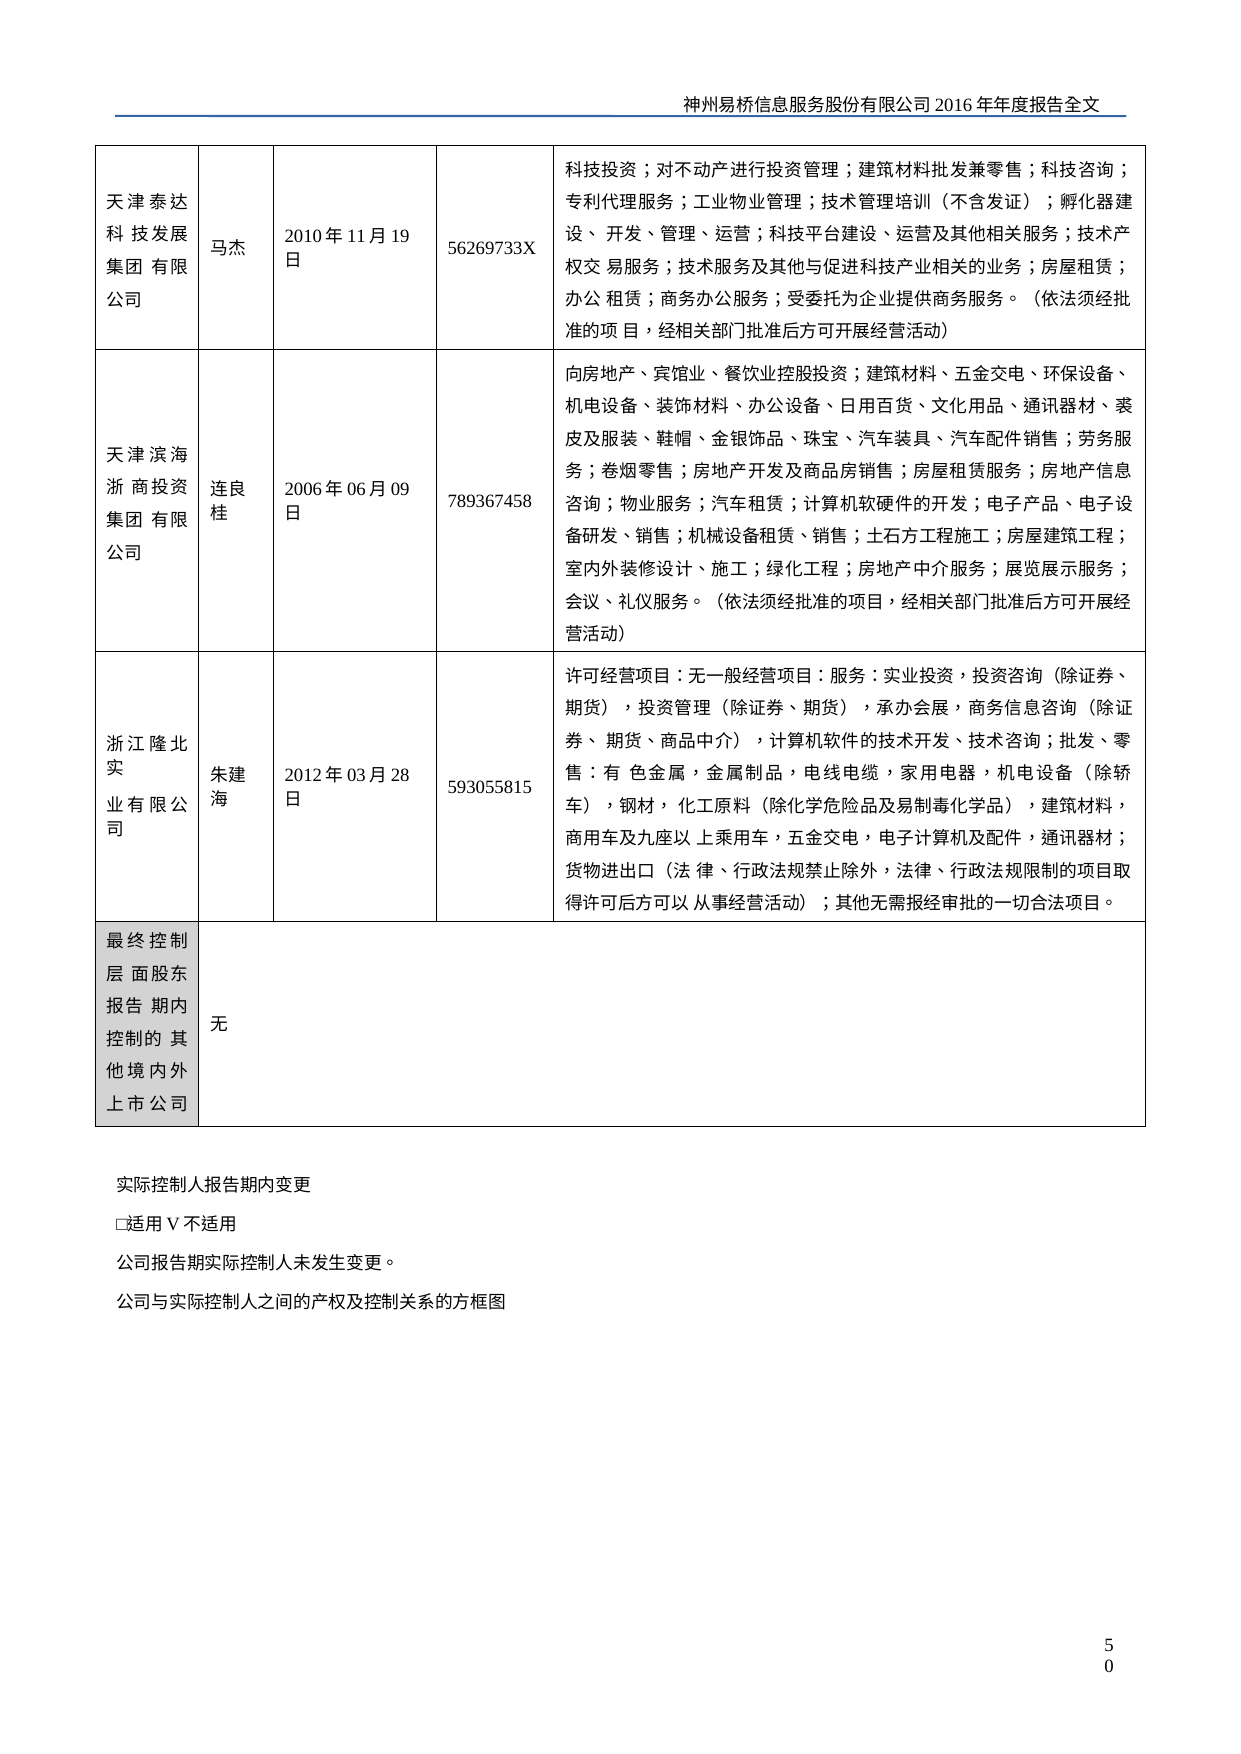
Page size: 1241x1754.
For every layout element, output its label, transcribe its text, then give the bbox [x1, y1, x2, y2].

text 公司与实际控制人之间的产权及控制关系的方框图 [56, 1289, 1185, 1313]
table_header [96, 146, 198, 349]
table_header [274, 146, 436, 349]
text 公司报告期实际控制人未发生变更。 [56, 1250, 1185, 1274]
text □适用V不适用 [56, 1212, 1185, 1236]
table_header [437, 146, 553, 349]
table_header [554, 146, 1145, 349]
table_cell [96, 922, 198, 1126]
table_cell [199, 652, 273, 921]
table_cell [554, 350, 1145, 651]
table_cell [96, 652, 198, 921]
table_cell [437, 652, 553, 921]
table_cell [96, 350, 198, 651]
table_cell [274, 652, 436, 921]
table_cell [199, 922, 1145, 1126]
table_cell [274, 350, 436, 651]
text 实际控制人报告期内变更 [56, 1173, 1185, 1197]
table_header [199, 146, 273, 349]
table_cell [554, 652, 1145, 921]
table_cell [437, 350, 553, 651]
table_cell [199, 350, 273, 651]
